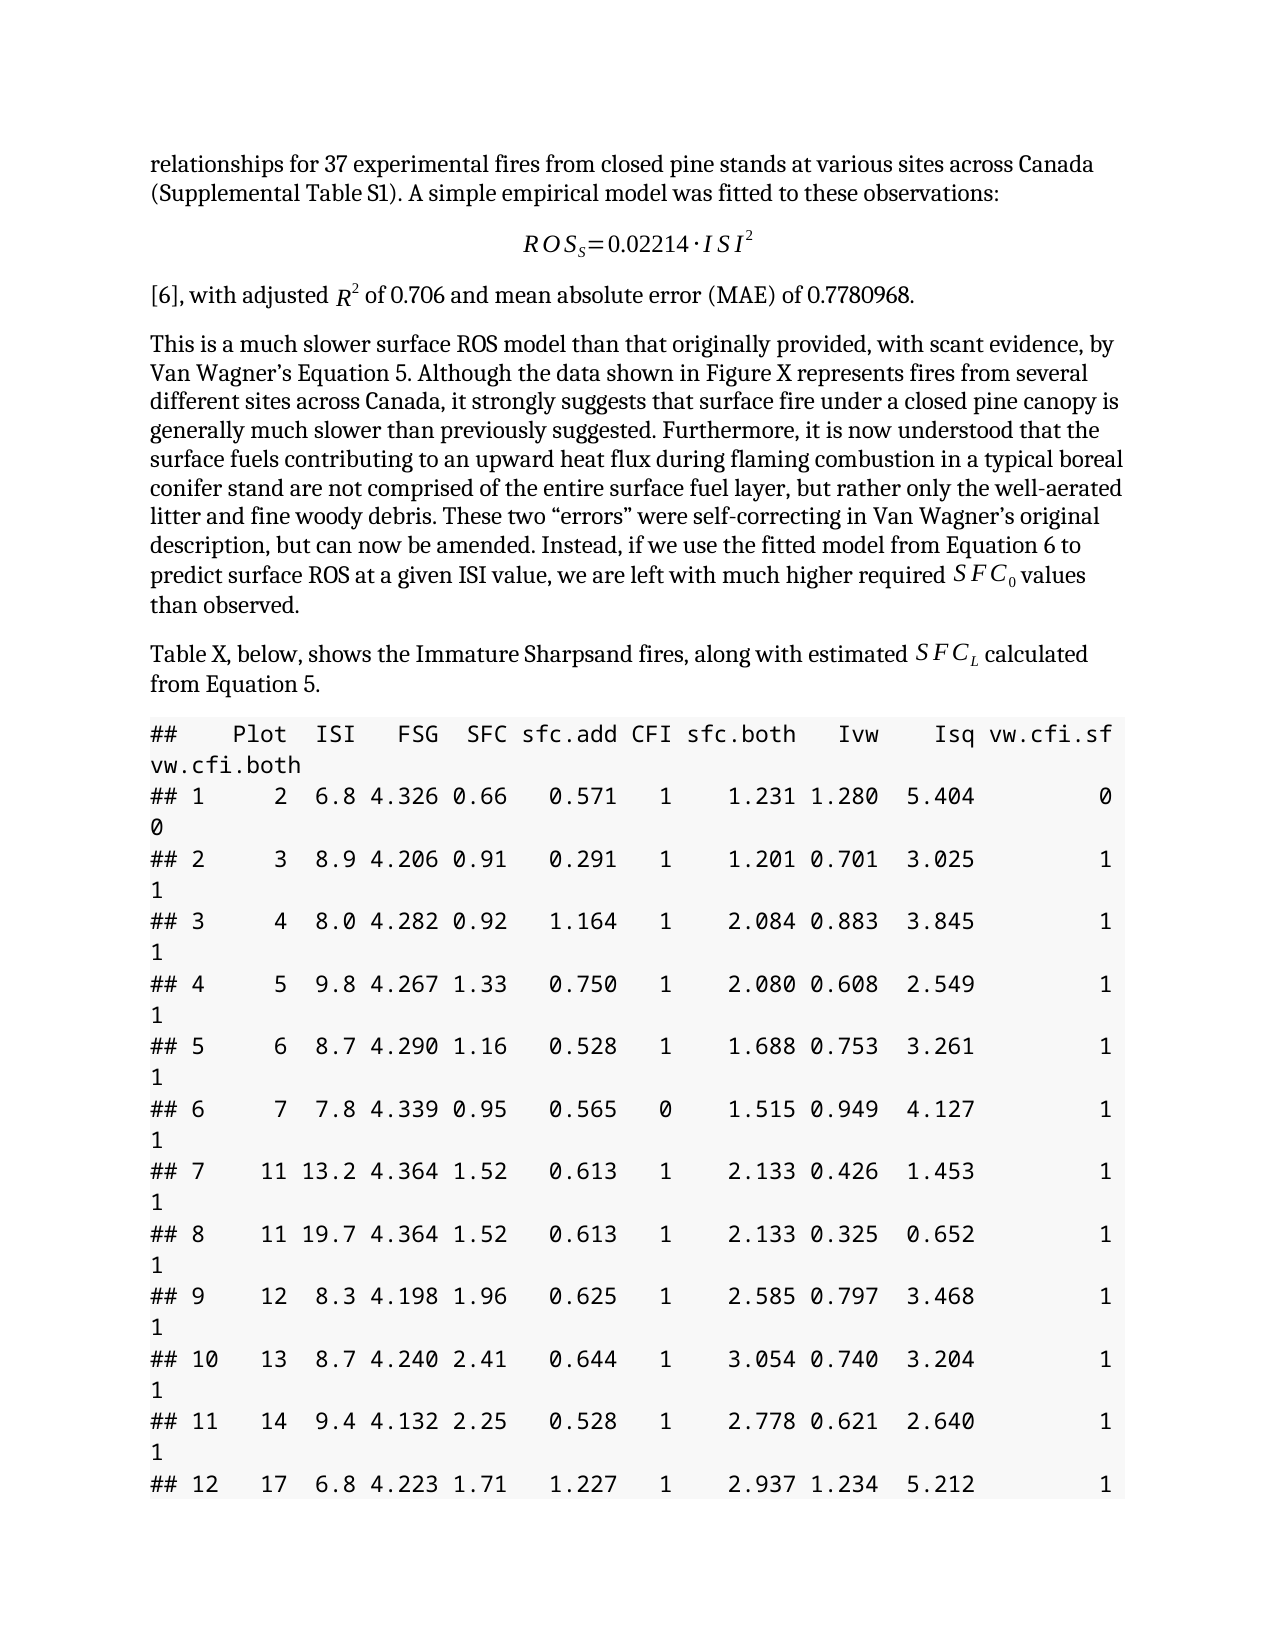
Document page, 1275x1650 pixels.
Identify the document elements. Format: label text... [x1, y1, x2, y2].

text This is a much slower surface ROS model than that originally provided, with scant evidence, by Van Wagner’s Equation 5. Although the data shown in Figure X represents fires from several different sites across Canada, it strongly suggests that surface fire under a closed pine canopy is generally much slower than previously suggested. Furthermore, it is now understood that the surface fuels contributing to an upward heat flux during flaming combustion in a typical boreal conifer stand are not comprised of the entire surface fuel layer, but rather only the well-aerated litter and fine woody debris. These two “errors” were self-correcting in Van Wagner’s original description, but can now be amended. Instead, if we use the fitted model from Equation 6 to predict surface ROS at a given ISI value, we are left with much higher required values than observed. [150, 330, 1125, 620]
text Table X, below, shows the Immature Sharpsand fires, along with estimated calculated from Equation 5. [150, 639, 1125, 699]
text [6], with adjusted of 0.706 and mean absolute error (MAE) of 0.7780968. [150, 280, 1125, 311]
